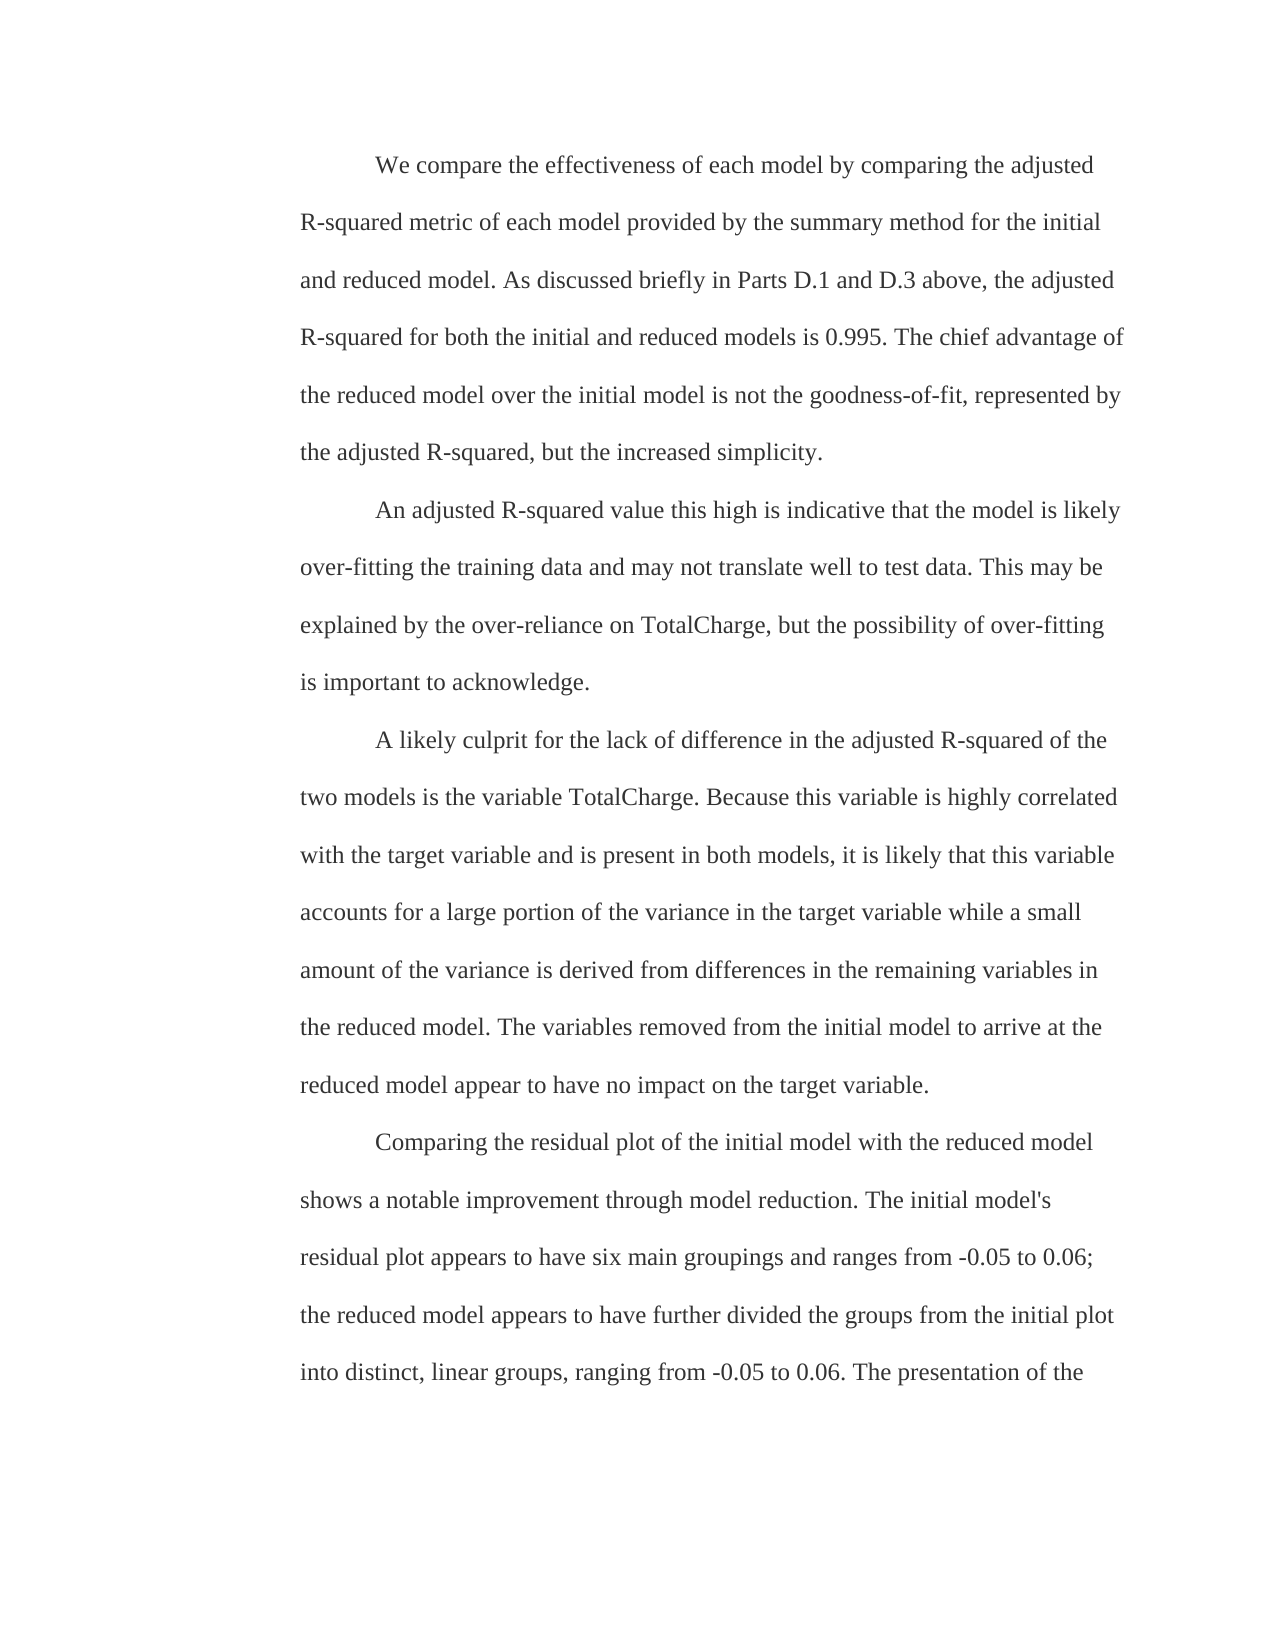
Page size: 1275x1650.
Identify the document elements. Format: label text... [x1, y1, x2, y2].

text We compare the effectiveness of each model by comparing the adjusted R-squared metric of each model provided by the summary method for the initial and reduced model. As discussed briefly in Parts D.1 and D.3 above, the adjusted R-squared for both the initial and reduced models is 0.995. The chief advantage of the reduced model over the initial model is not the goodness-of-fit, represented by the adjusted R-squared, but the increased simplicity. [300, 150, 1125, 466]
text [300, 1127, 1125, 1386]
text A likely culprit for the lack of difference in the adjusted R-squared of the two models is the variable TotalCharge. Because this variable is highly correlated with the target variable and is present in both models, it is likely that this variable accounts for a large portion of the variance in the target variable while a small amount of the variance is derived from differences in the remaining variables in the reduced model. The variables removed from the initial model to arrive at the reduced model appear to have no impact on the target variable. [300, 725, 1125, 1099]
text An adjusted R-squared value this high is indicative that the model is likely over-fitting the training data and may not translate well to test data. This may be explained by the over-reliance on TotalCharge, but the possibility of over-fitting is important to acknowledge. [300, 495, 1125, 696]
